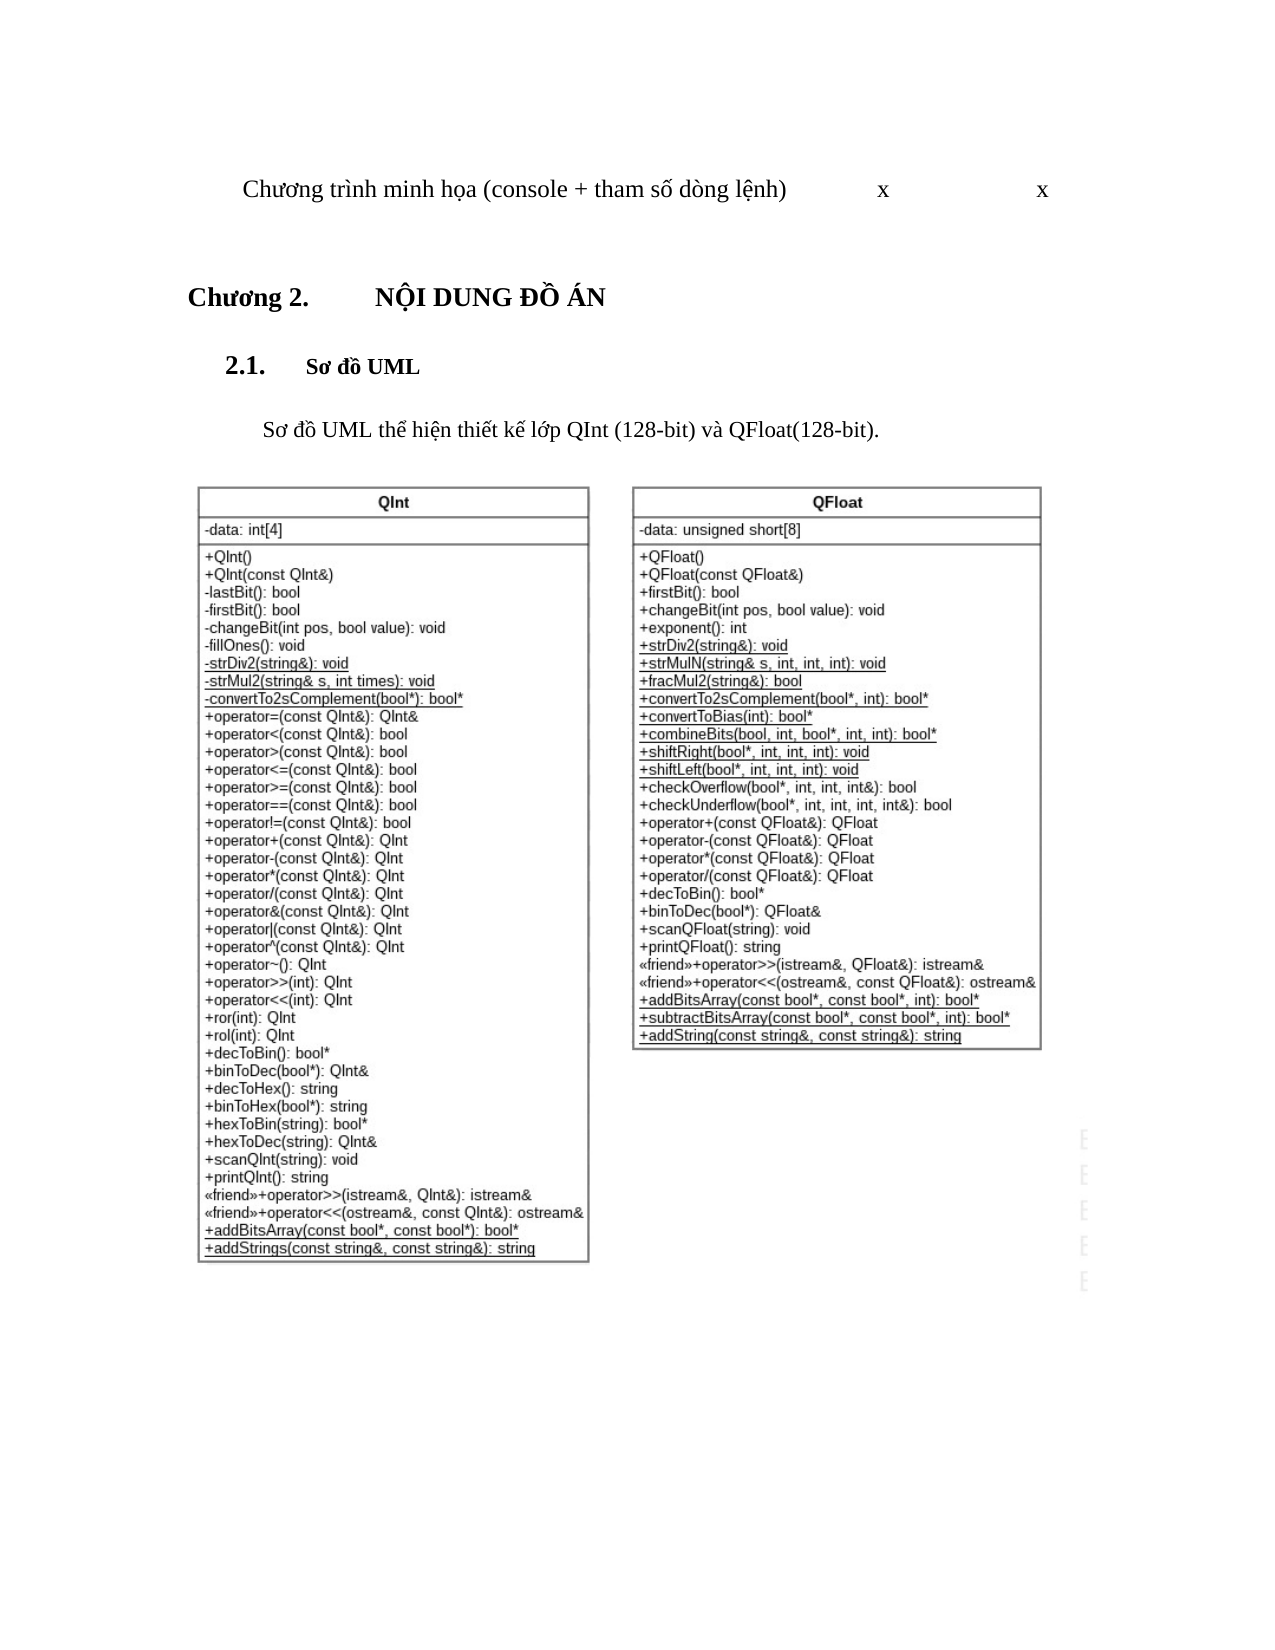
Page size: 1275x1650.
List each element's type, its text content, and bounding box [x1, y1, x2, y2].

table_cell Chương trình minh họa (console + tham số dòng lệnh) [232, 150, 803, 228]
table_cell x [804, 150, 963, 228]
picture [187, 477, 1088, 1309]
list NỘI DUNG ĐỒ ÁN [187, 282, 1125, 313]
list Sơ đồ UML thể hiện thiết kế lớp QInt (128-bit) và QFloat(128-bit). [262, 417, 1125, 443]
table_cell x [963, 150, 1122, 228]
list Sơ đồ UML [225, 349, 1125, 380]
